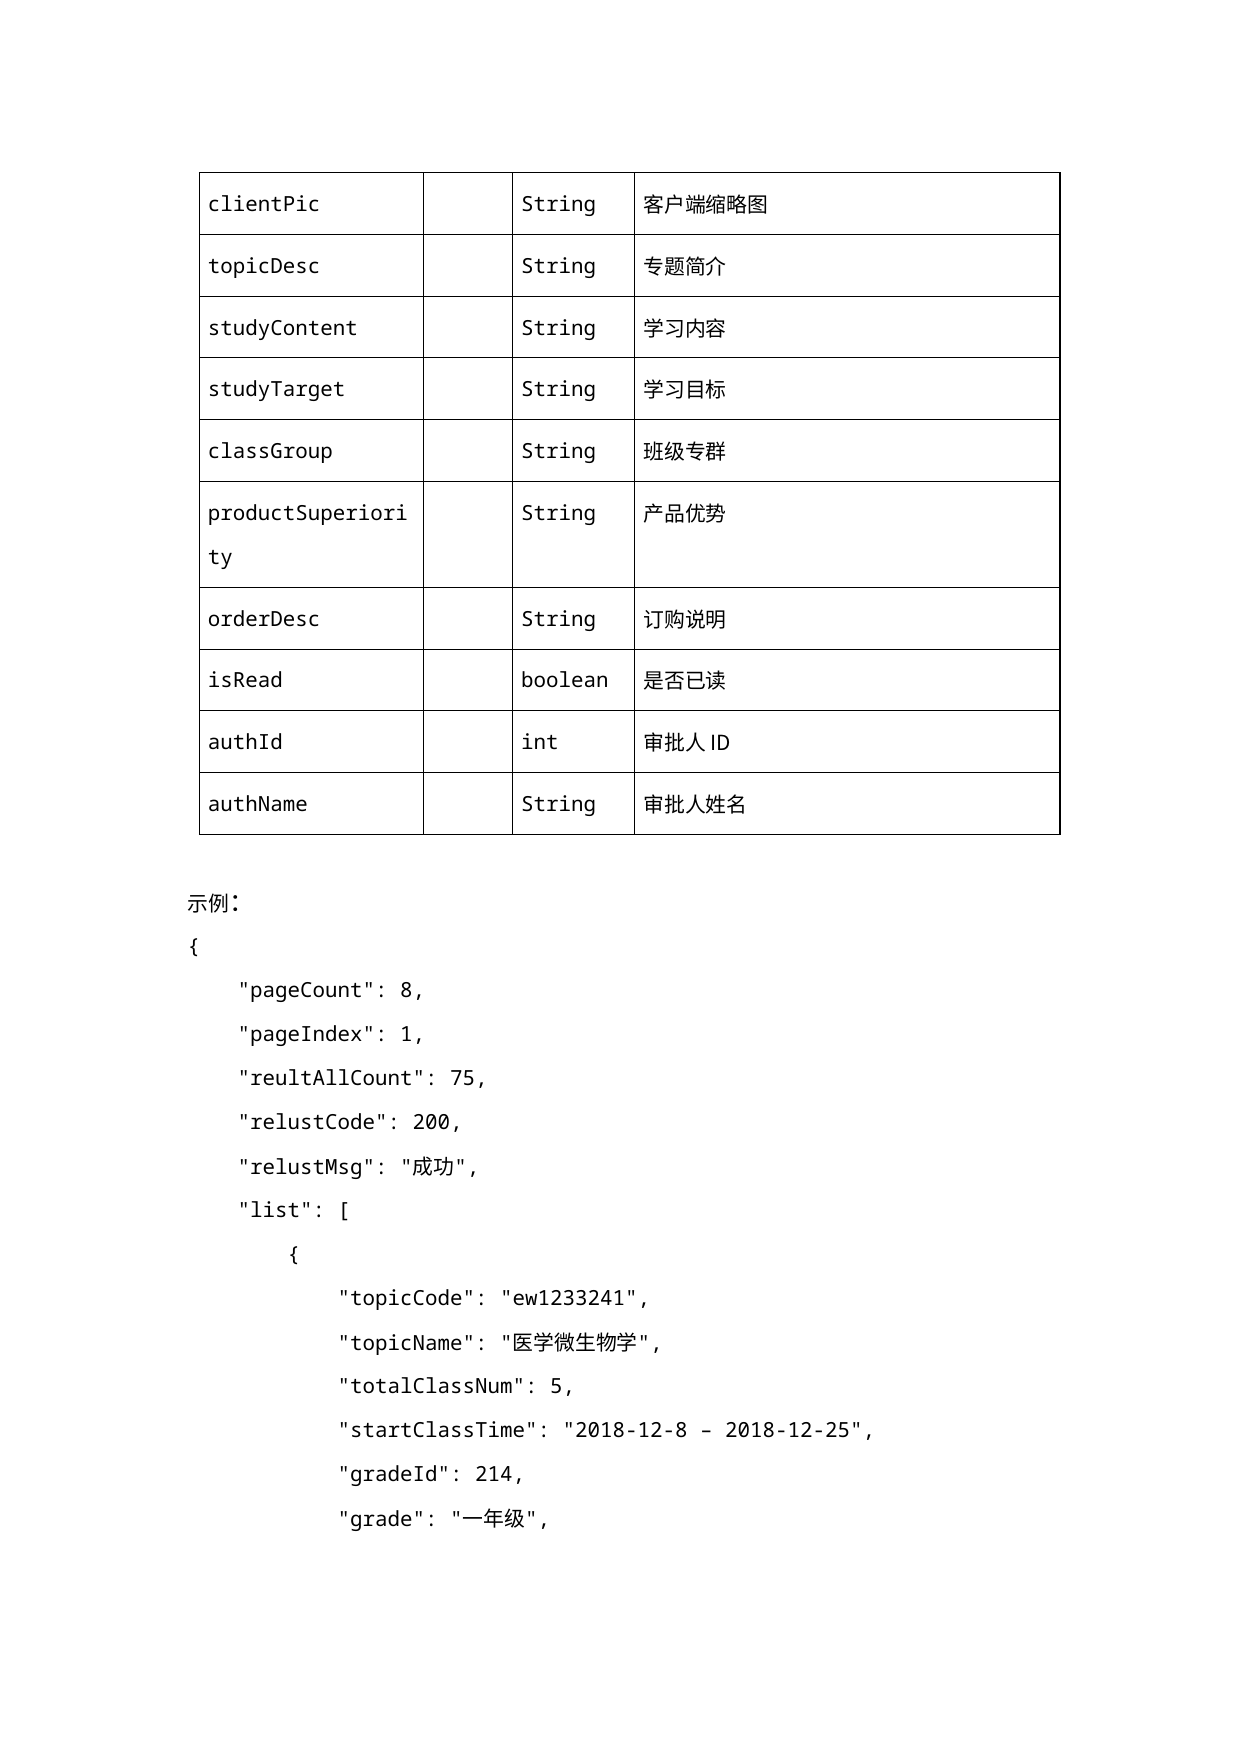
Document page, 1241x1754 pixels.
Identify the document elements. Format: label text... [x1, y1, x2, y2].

table_cell 客户端缩略图 [635, 173, 1059, 234]
table_cell 班级专群 [635, 420, 1059, 481]
table_cell boolean [513, 650, 634, 710]
table_cell [424, 420, 512, 481]
text "reultAllCount": 75, [187, 1055, 1053, 1099]
table_cell String [513, 358, 634, 419]
table_cell [424, 297, 512, 357]
table_cell [424, 588, 512, 648]
table_cell String [513, 420, 634, 481]
text 示例： [187, 879, 1053, 923]
text { [187, 923, 1053, 967]
table_cell 学习内容 [635, 297, 1059, 357]
table_cell String [513, 588, 634, 648]
text "relustMsg": "成功", [187, 1143, 1053, 1187]
table_cell isRead [200, 650, 423, 710]
text "pageIndex": 1, [187, 1011, 1053, 1055]
table_cell authName [200, 773, 423, 834]
text "relustCode": 200, [187, 1099, 1053, 1143]
text "grade": "一年级", [187, 1496, 1053, 1540]
table_cell 专题简介 [635, 235, 1059, 296]
table_cell 审批人姓名 [635, 773, 1059, 834]
table_cell 学习目标 [635, 358, 1059, 419]
table_cell String [513, 235, 634, 296]
text "topicCode": "ew1233241", [187, 1275, 1053, 1319]
table_cell 订购说明 [635, 588, 1059, 648]
table_cell topicDesc [200, 235, 423, 296]
table_cell [424, 358, 512, 419]
table_cell String [513, 173, 634, 234]
table_cell String [513, 773, 634, 834]
table_cell 产品优势 [635, 482, 1059, 587]
text "pageCount": 8, [187, 967, 1053, 1011]
table_cell authId [200, 711, 423, 772]
table_cell String [513, 297, 634, 357]
table_cell [424, 482, 512, 587]
table_cell [424, 650, 512, 710]
table_cell productSuperiority [200, 482, 423, 587]
text "totalClassNum": 5, [187, 1363, 1053, 1408]
table_cell int [513, 711, 634, 772]
table_cell [424, 773, 512, 834]
text "list": [ [187, 1187, 1053, 1231]
text "gradeId": 214, [187, 1452, 1053, 1496]
table_cell [424, 235, 512, 296]
table_cell studyContent [200, 297, 423, 357]
text { [187, 1231, 1053, 1275]
table_cell classGroup [200, 420, 423, 481]
table_cell [424, 711, 512, 772]
table_cell 是否已读 [635, 650, 1059, 710]
table_cell String [513, 482, 634, 587]
text "topicName": "医学微生物学", [187, 1319, 1053, 1363]
table_cell [424, 173, 512, 234]
table_cell orderDesc [200, 588, 423, 648]
table_cell 审批人ID [635, 711, 1059, 772]
table_cell studyTarget [200, 358, 423, 419]
table_cell clientPic [200, 173, 423, 234]
text "startClassTime": "2018-12-8 – 2018-12-25", [187, 1408, 1053, 1452]
